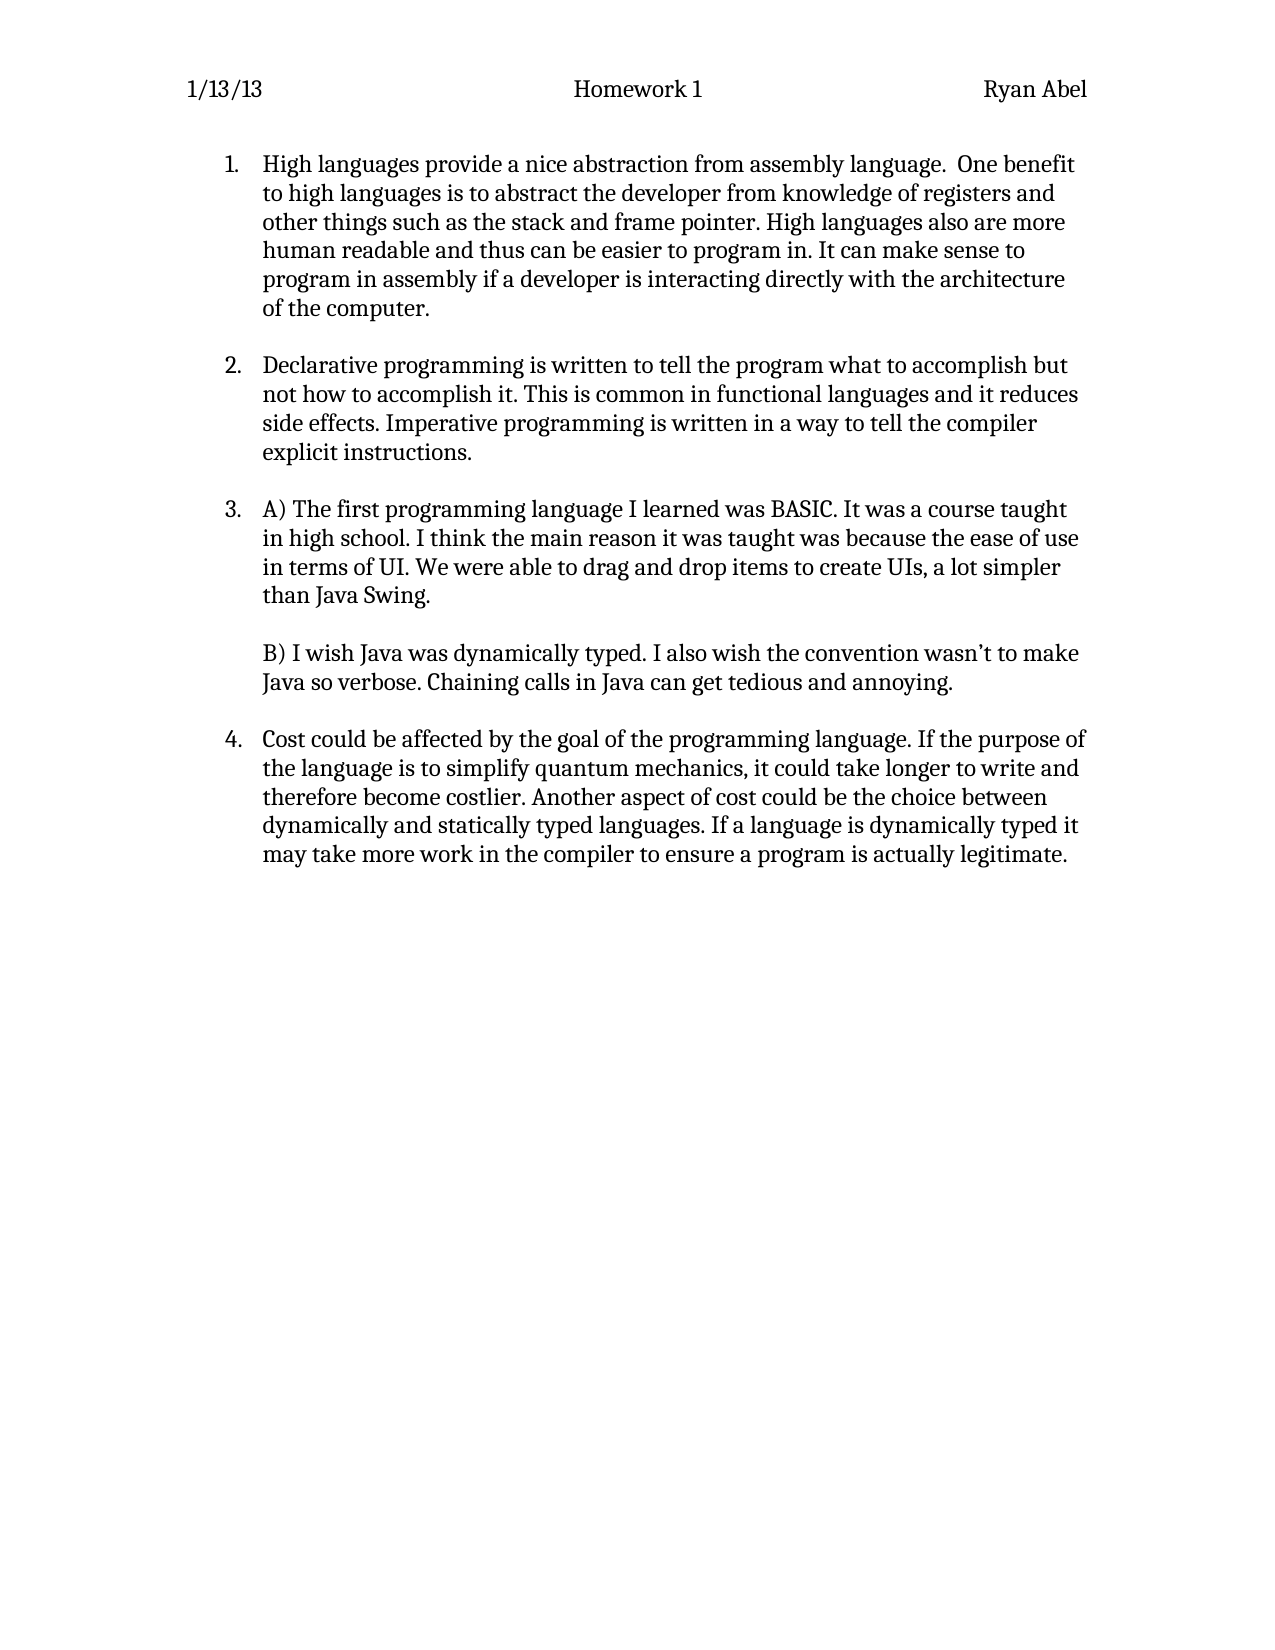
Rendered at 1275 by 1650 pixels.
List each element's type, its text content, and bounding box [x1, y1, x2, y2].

list High languages provide a nice abstraction from assembly language. One benefit to high languages is to abstract the developer from knowledge of registers and other things such as the stack and frame pointer. High languages also are more human readable and thus can be easier to program in. It can make sense to program in assembly if a developer is interacting directly with the architecture of the computer. [225, 150, 1087, 351]
list Cost could be affected by the goal of the programming language. If the purpose of the language is to simplify quantum mechanics, it could take longer to write and therefore become costlier. Another aspect of cost could be the choice between dynamically and statically typed languages. If a language is dynamically typed it may take more work in the compiler to ensure a program is actually legitimate. [225, 725, 1087, 869]
list A) The first programming language I learned was BASIC. It was a course taught in high school. I think the main reason it was taught was because the ease of use in terms of UI. We were able to drag and drop items to create UIs, a lot simpler than Java Swing. B) I wish Java was dynamically typed. I also wish the convention wasn’t to make Java so verbose. Chaining calls in Java can get tedious and annoying. [225, 495, 1087, 725]
list Declarative programming is written to tell the program what to accomplish but not how to accomplish it. This is common in functional languages and it reduces side effects. Imperative programming is written in a way to tell the compiler explicit instructions. [225, 351, 1087, 495]
